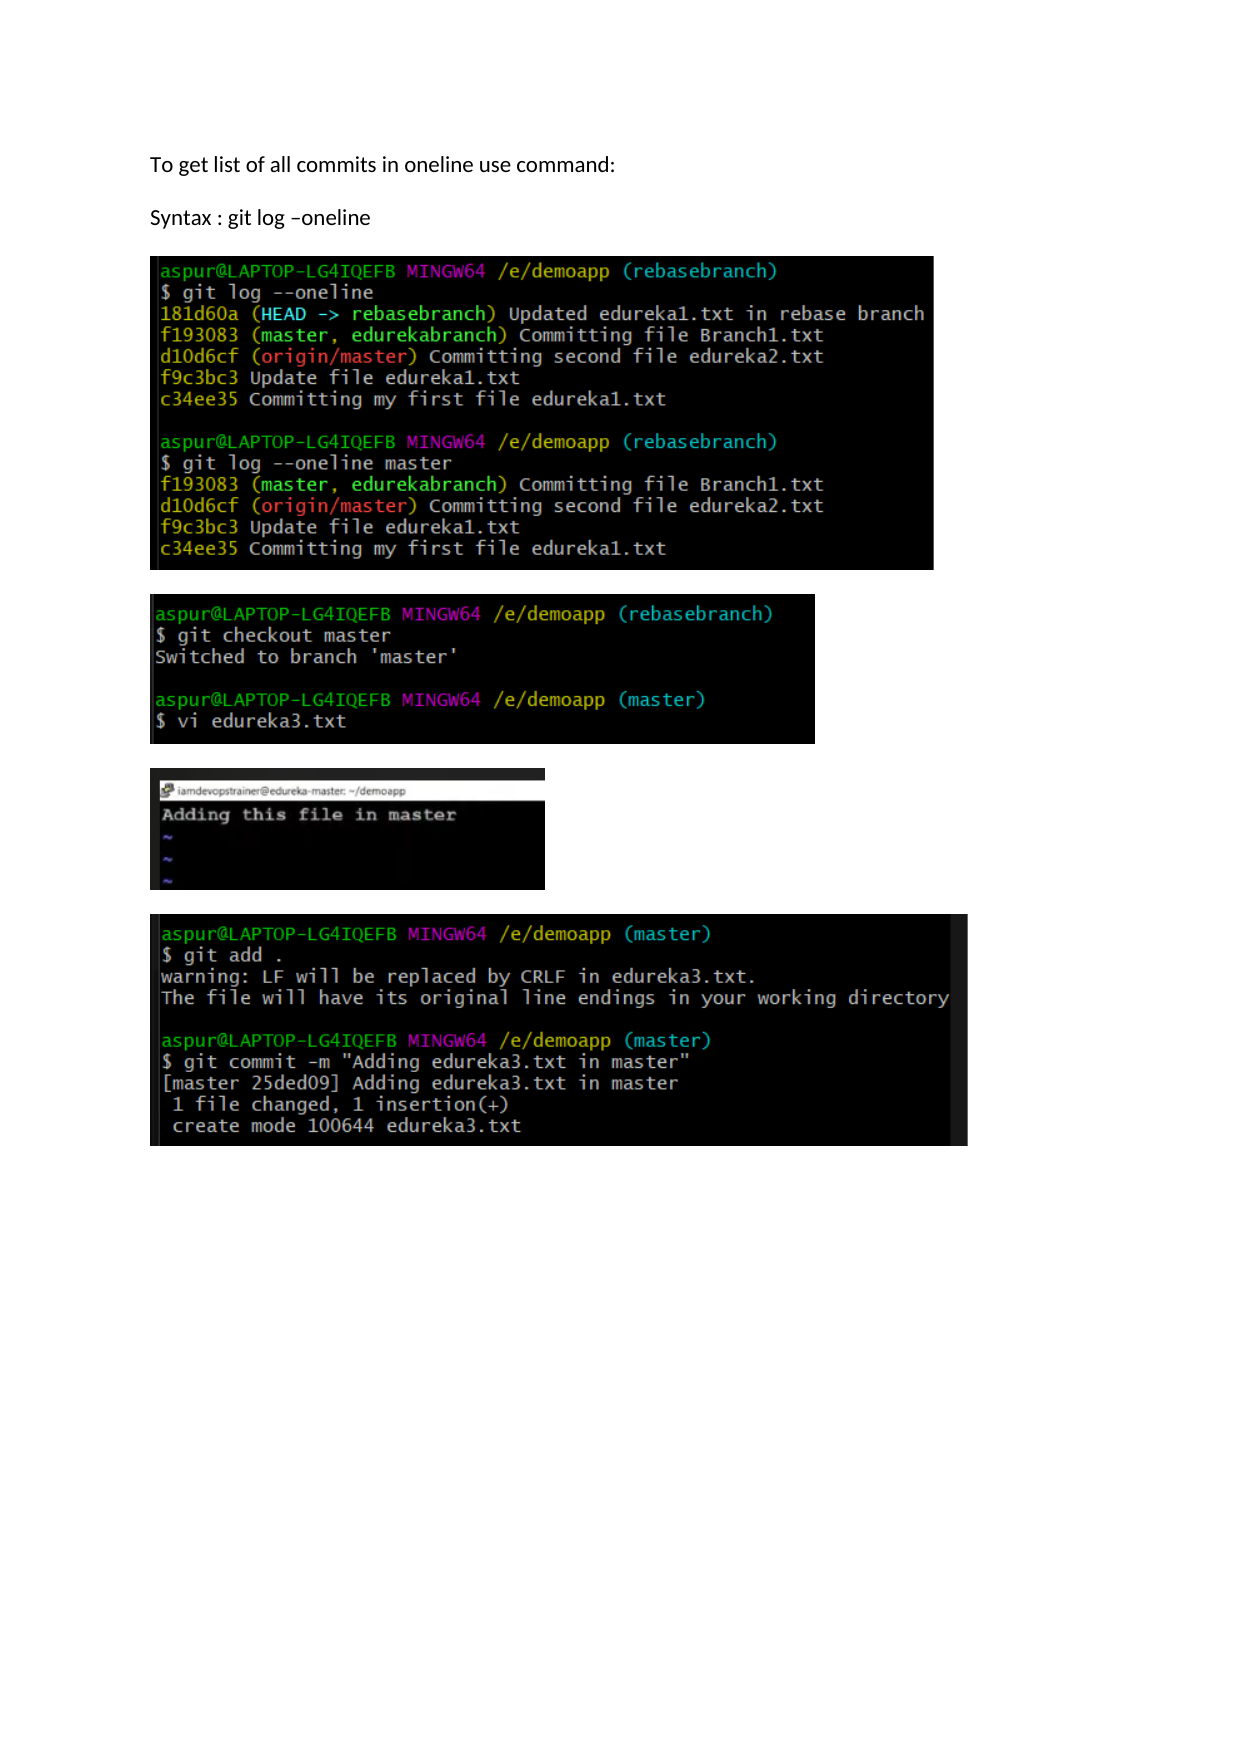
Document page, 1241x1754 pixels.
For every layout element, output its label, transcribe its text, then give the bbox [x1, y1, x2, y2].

picture [150, 914, 968, 1146]
text Syntax : git log –oneline [150, 203, 1090, 231]
text To get list of all commits in oneline use command: [150, 150, 1090, 178]
picture [150, 256, 934, 570]
picture [150, 768, 545, 890]
picture [150, 594, 815, 744]
